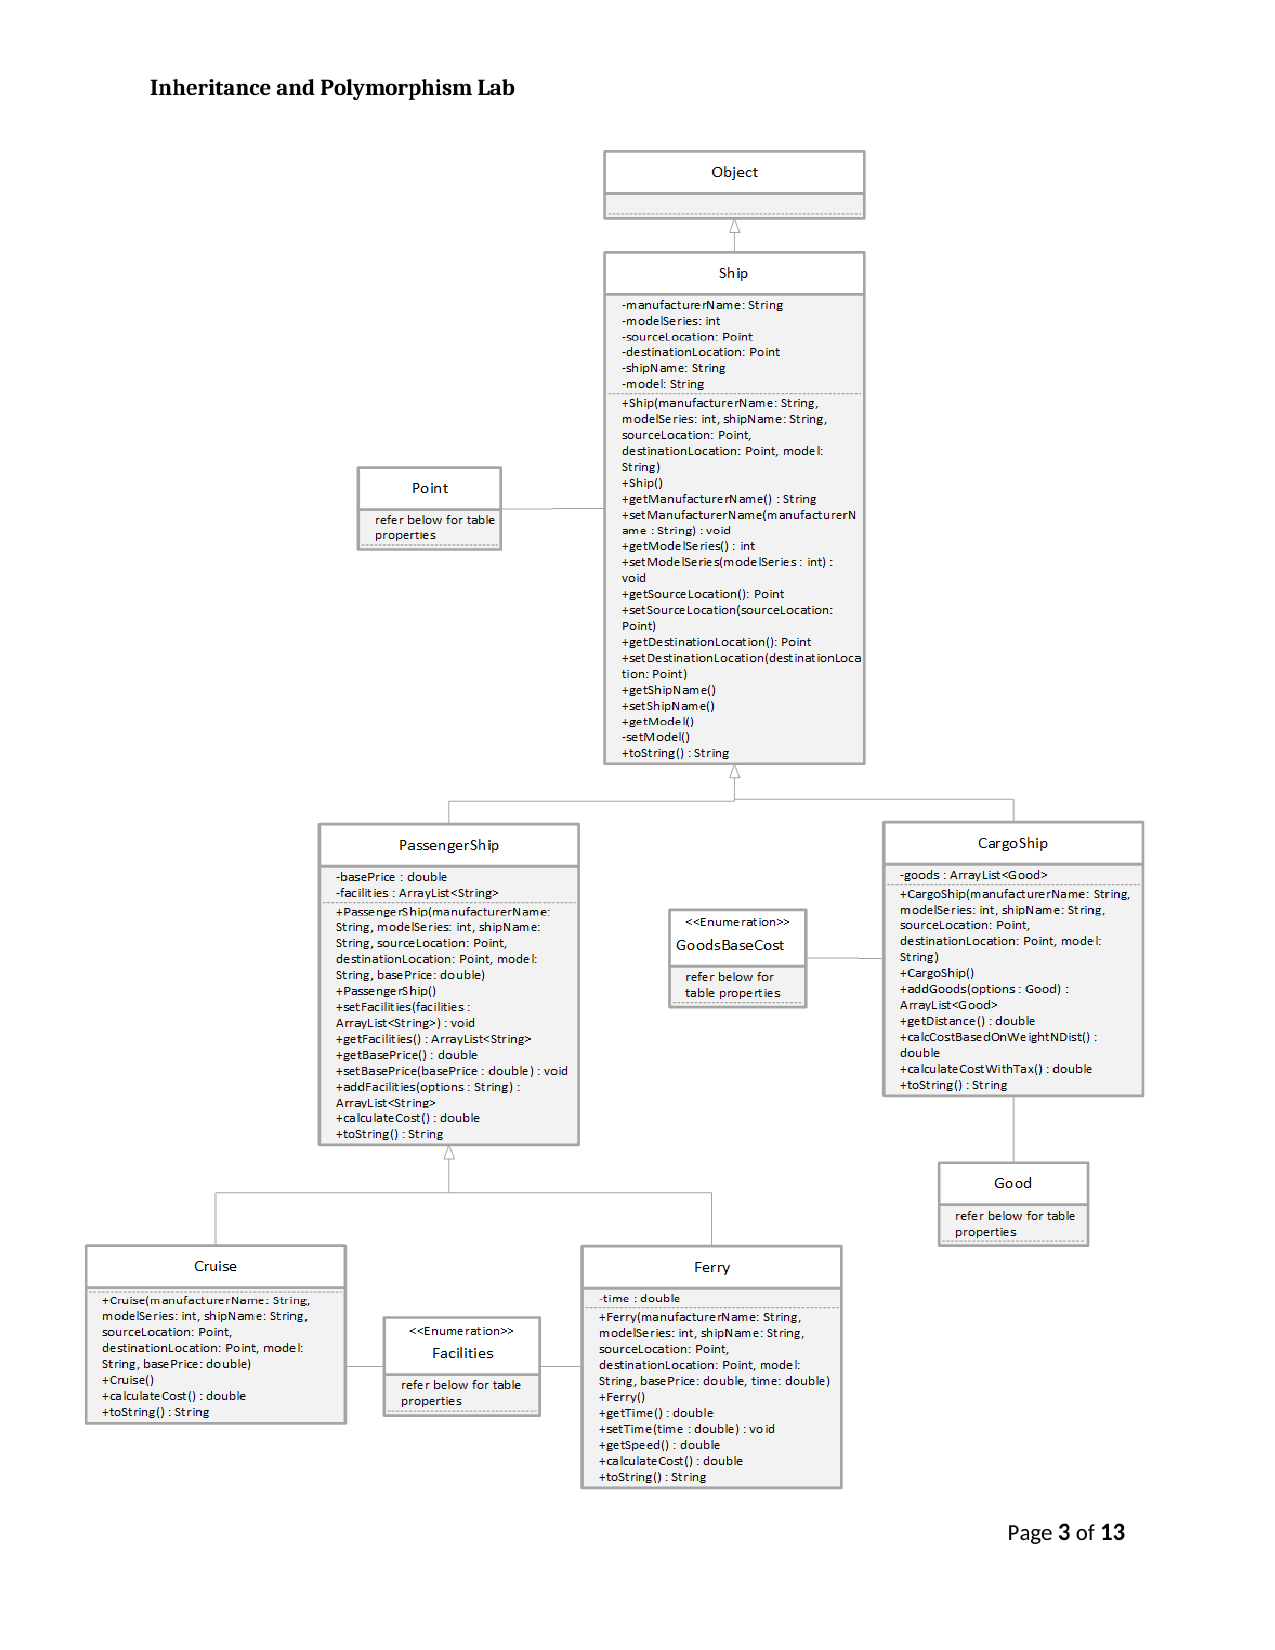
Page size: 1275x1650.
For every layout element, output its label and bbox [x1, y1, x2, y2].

picture [84, 150, 1146, 1491]
